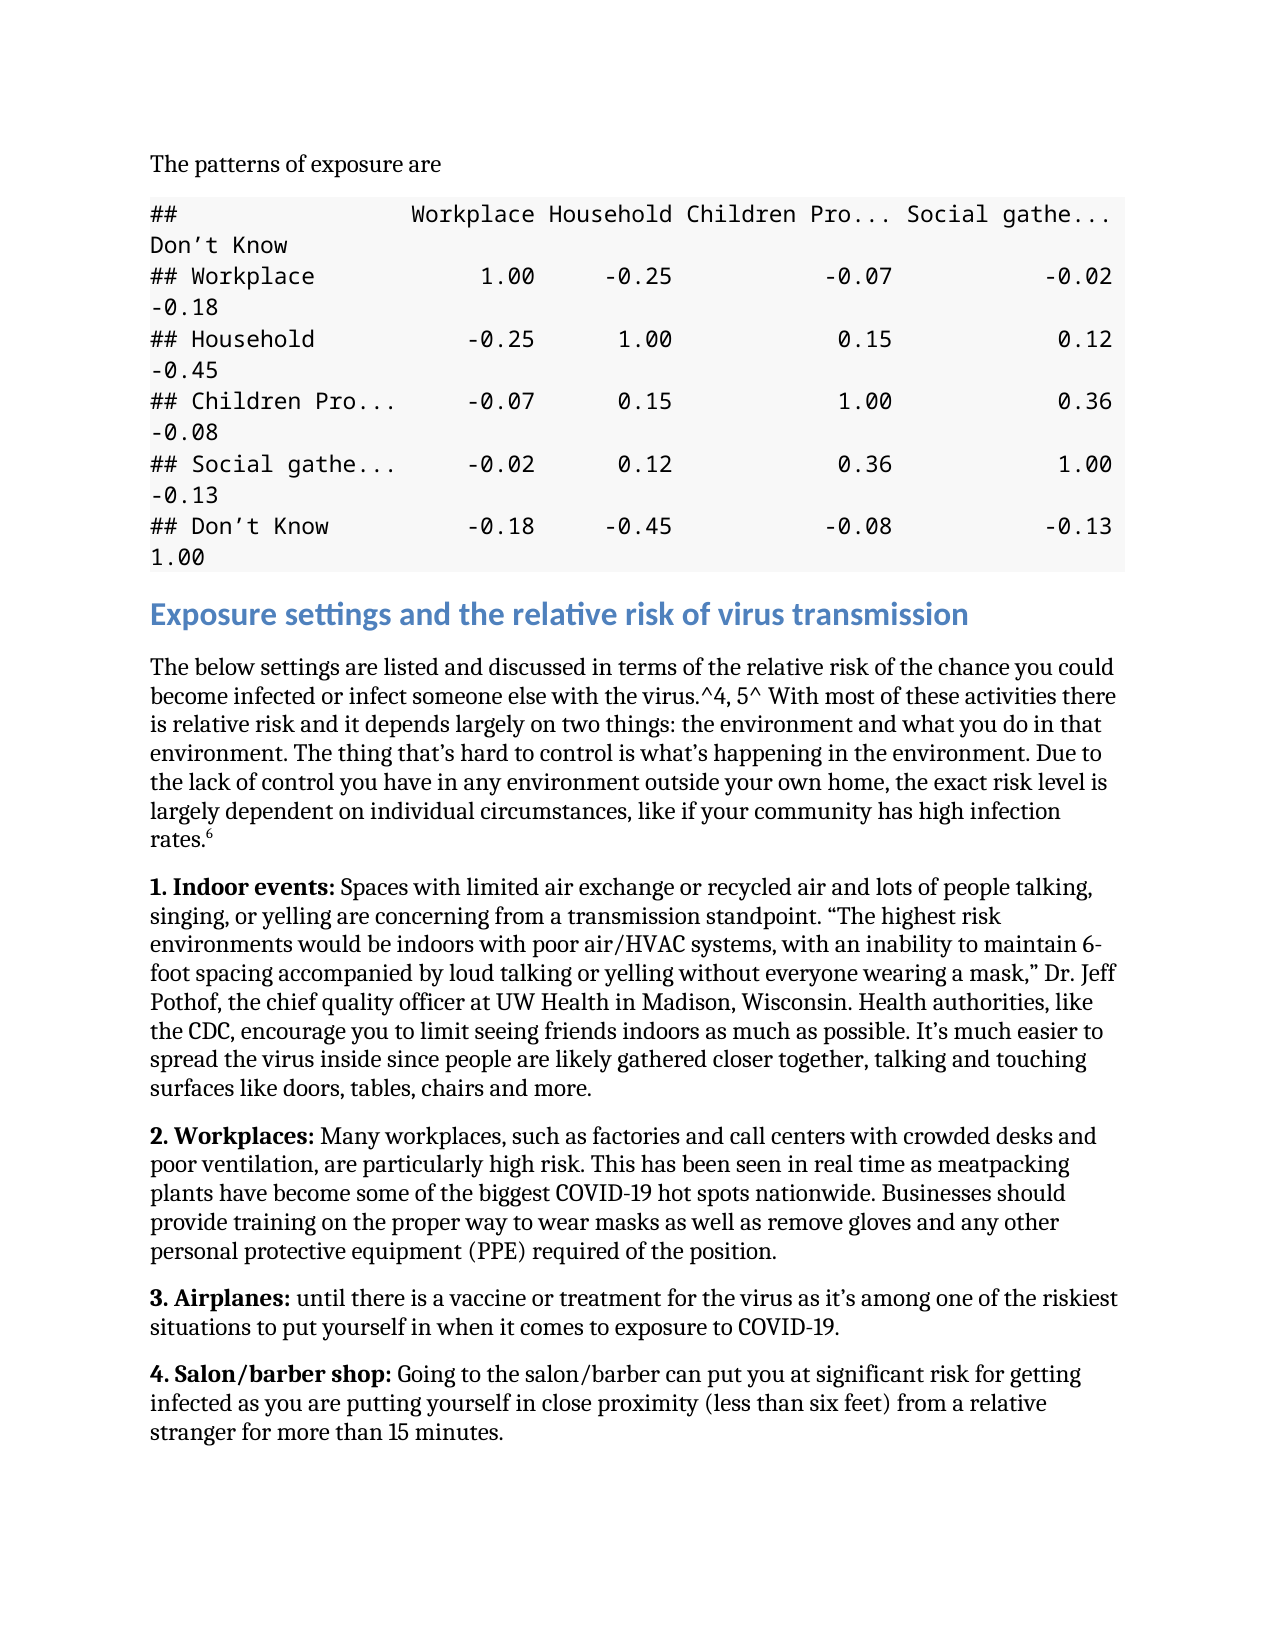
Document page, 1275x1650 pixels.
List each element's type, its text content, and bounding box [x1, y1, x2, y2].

text The patterns of exposure are [150, 150, 1125, 179]
text 3. Airplanes: until there is a vaccine or treatment for the virus as it’s among one of the riskiest situations to put yourself in when it comes to exposure to COVID-19. [150, 1284, 1125, 1342]
text 2. Workplaces: Many workplaces, such as factories and call centers with crowded desks and poor ventilation, are particularly high risk. This has been seen in real time as meatpacking plants have become some of the biggest COVID-19 hot spots nationwide. Businesses should provide training on the proper way to wear masks as well as remove gloves and any other personal protective equipment (PPE) required of the position. [150, 1122, 1125, 1265]
text ## Workplace Household Children Pro... Social gathe... Don’t Know ## Workplace 1.00 -0.25 -0.07 -0.02 -0.18 ## Household -0.25 1.00 0.15 0.12 -0.45 ## Children Pro... -0.07 0.15 1.00 0.36 -0.08 ## Social gathe... -0.02 0.12 0.36 1.00 -0.13 ## Don’t Know -0.18 -0.45 -0.08 -0.13 1.00 [150, 197, 1125, 572]
text 1. Indoor events: Spaces with limited air exchange or recycled air and lots of people talking, singing, or yelling are concerning from a transmission standpoint. “The highest risk environments would be indoors with poor air/HVAC systems, with an inability to maintain 6-foot spacing accompanied by loud talking or yelling without everyone wearing a mask,” Dr. Jeff Pothof, the chief quality officer at UW Health in Madison, Wisconsin. Health authorities, like the CDC, encourage you to limit seeing friends indoors as much as possible. It’s much easier to spread the virus inside since people are likely gathered closer together, talking and touching surfaces like doors, tables, chairs and more. [150, 873, 1125, 1103]
text 4. Salon/barber shop: Going to the salon/barber can put you at significant risk for getting infected as you are putting yourself in close proximity (less than six feet) from a relative stranger for more than 15 minutes. [150, 1360, 1125, 1447]
subtitle Exposure settings and the relative risk of virus transmission [150, 593, 1125, 634]
text The below settings are listed and discussed in terms of the relative risk of the chance you could become infected or infect someone else with the virus.^4, 5^ With most of these activities there is relative risk and it depends largely on two things: the environment and what you do in that environment. The thing that’s hard to control is what’s happening in the environment. Due to the lack of control you have in any environment outside your own home, the exact risk level is largely dependent on individual circumstances, like if your community has high infection rates.6 [150, 653, 1125, 854]
